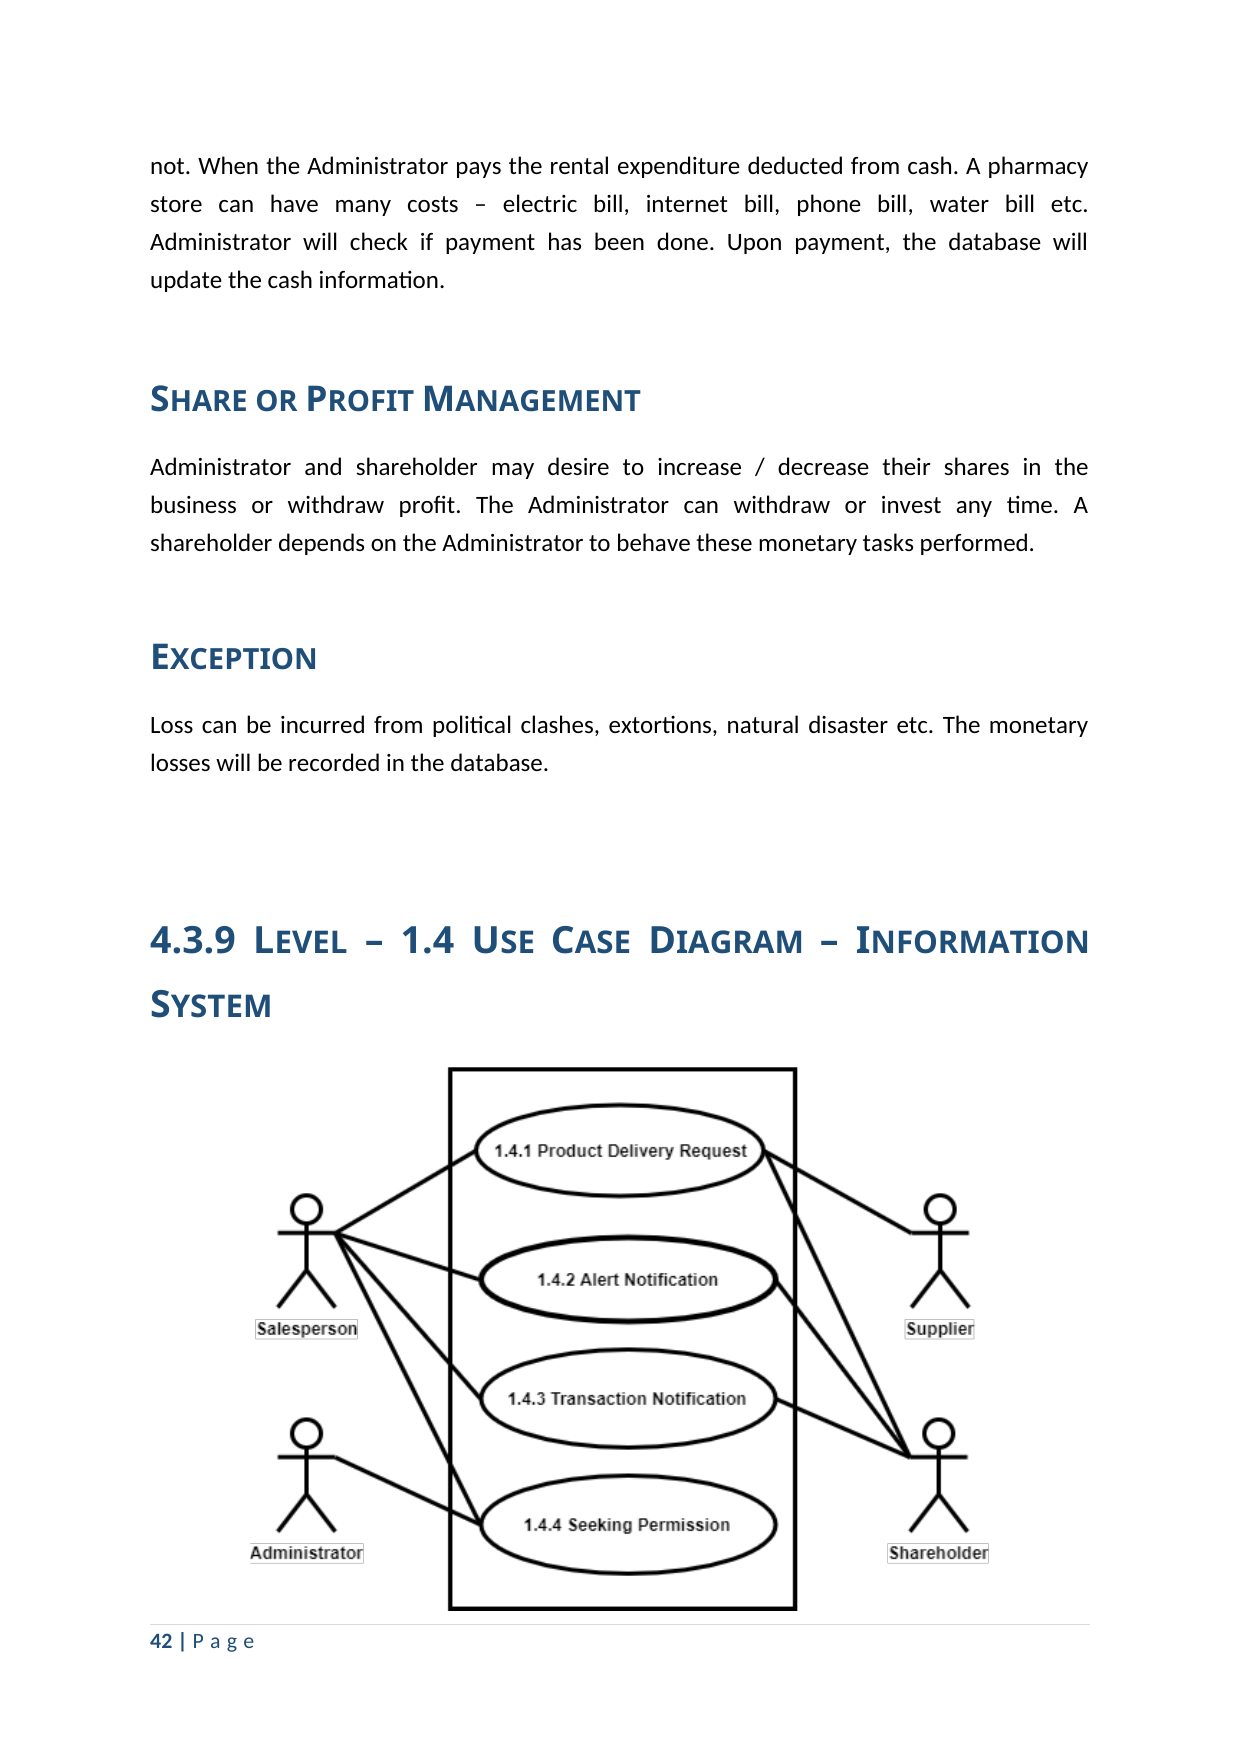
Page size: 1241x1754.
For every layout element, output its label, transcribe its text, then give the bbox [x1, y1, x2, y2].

text Administrator and shareholder may desire to increase / decrease their shares in the business or withdraw profit. The Administrator can withdraw or invest any time. A shareholder depends on the Administrator to behave these monetary tasks performed. [150, 451, 1090, 558]
text Loss can be incurred from political clashes, extortions, natural disaster etc. The monetary losses will be recorded in the database. [150, 709, 1090, 777]
text 4.3.9 LEVEL – 1.4 USE CASE DIAGRAM – INFORMATION SYSTEM [150, 913, 1090, 1028]
text SHARE OR PROFIT MANAGEMENT [150, 374, 1090, 422]
picture [250, 1059, 990, 1611]
text EXCEPTION [150, 632, 1090, 680]
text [150, 150, 1090, 295]
